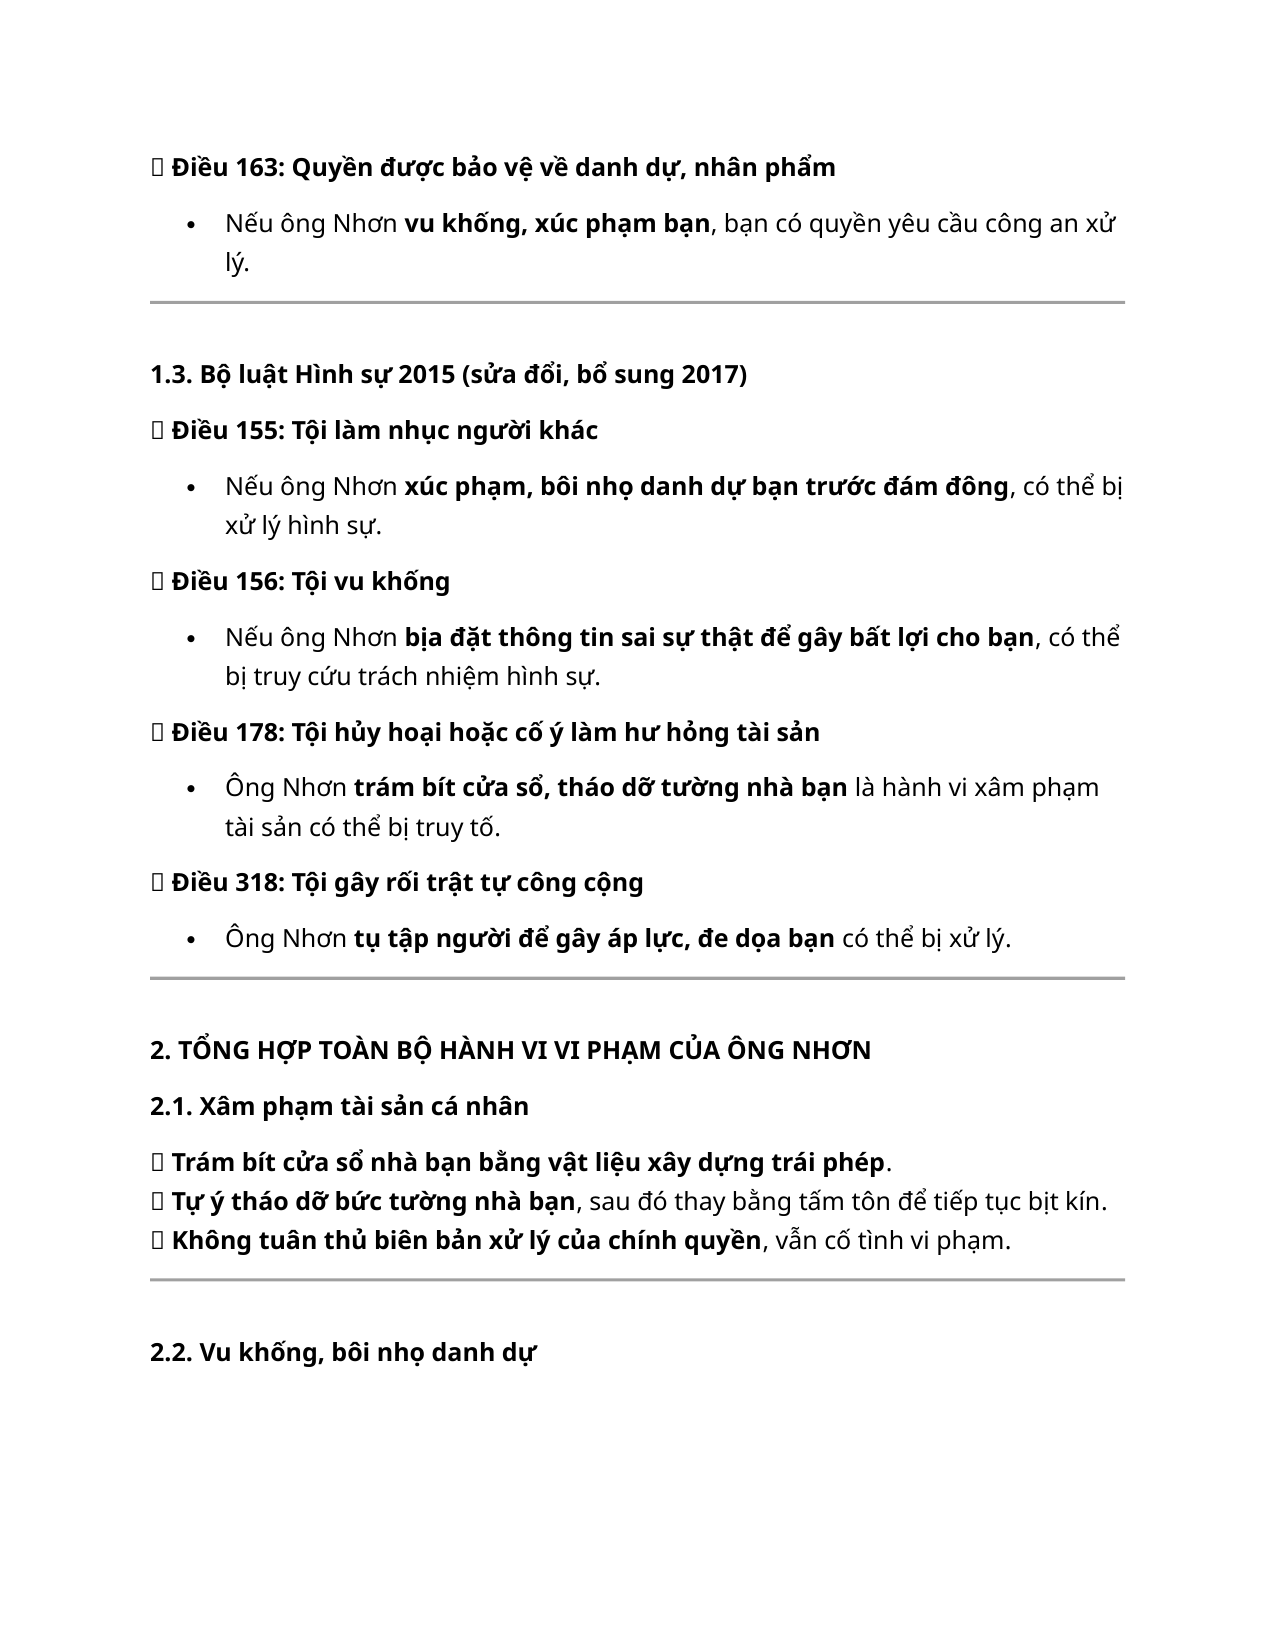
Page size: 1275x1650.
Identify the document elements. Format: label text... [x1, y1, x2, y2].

list Ông Nhơn tụ tập người để gây áp lực, đe dọa bạn có thể bị xử lý​. [187, 921, 1125, 955]
list Nếu ông Nhơn vu khống, xúc phạm bạn, bạn có quyền yêu cầu công an xử lý. [187, 206, 1125, 279]
text ✅ Trám bít cửa sổ nhà bạn bằng vật liệu xây dựng trái phép​. ✅ Tự ý tháo dỡ bức tường nhà bạn, sau đó thay bằng tấm tôn để tiếp tục bịt kín​. ✅ Không tuân thủ biên bản xử lý của chính quyền, vẫn cố tình vi phạm​. [150, 1144, 1125, 1257]
text 1.3. Bộ luật Hình sự 2015 (sửa đổi, bổ sung 2017) [150, 357, 1125, 391]
text 🔹 Điều 163: Quyền được bảo vệ về danh dự, nhân phẩm [150, 150, 1125, 184]
text 2. TỔNG HỢP TOÀN BỘ HÀNH VI VI PHẠM CỦA ÔNG NHƠN [150, 1032, 1125, 1067]
text 2.2. Vu khống, bôi nhọ danh dự [150, 1334, 1125, 1368]
text 2.1. Xâm phạm tài sản cá nhân [150, 1088, 1125, 1122]
text 🔹 Điều 156: Tội vu khống [150, 563, 1125, 597]
list Nếu ông Nhơn xúc phạm, bôi nhọ danh dự bạn trước đám đông, có thể bị xử lý hình sự. [187, 468, 1125, 542]
text 🔹 Điều 318: Tội gây rối trật tự công cộng [150, 865, 1125, 899]
text 🔹 Điều 155: Tội làm nhục người khác [150, 412, 1125, 447]
text 🔹 Điều 178: Tội hủy hoại hoặc cố ý làm hư hỏng tài sản [150, 714, 1125, 748]
list Nếu ông Nhơn bịa đặt thông tin sai sự thật để gây bất lợi cho bạn, có thể bị truy cứu trách nhiệm hình sự. [187, 619, 1125, 692]
list Ông Nhơn trám bít cửa sổ, tháo dỡ tường nhà bạn là hành vi xâm phạm tài sản có thể bị truy tố​. [187, 770, 1125, 843]
